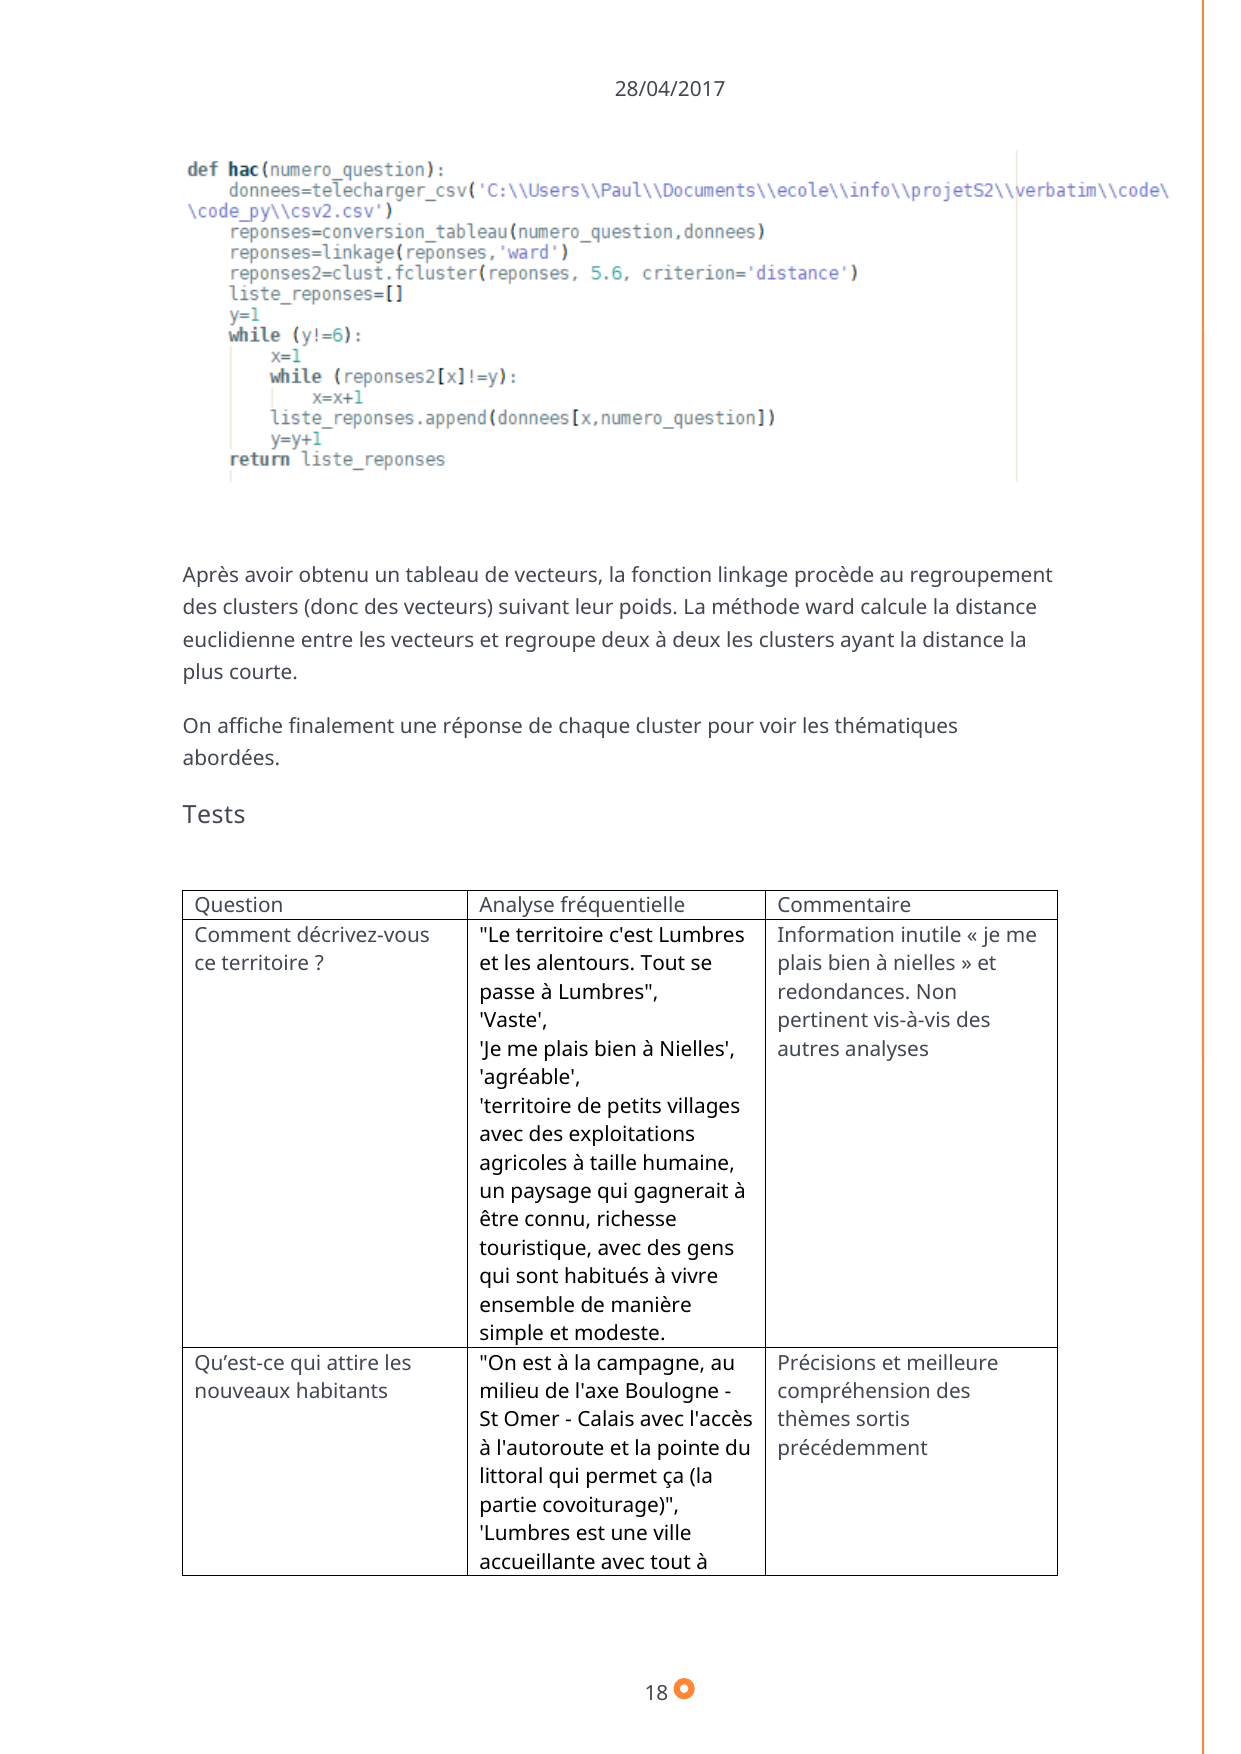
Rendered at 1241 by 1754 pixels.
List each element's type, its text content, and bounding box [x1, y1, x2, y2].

table_header Analyse fréquentielle [468, 891, 765, 919]
table_cell Précisions et meilleure compréhension des thèmes sortis précédemment [766, 1348, 1057, 1575]
text Après avoir obtenu un tableau de vecteurs, la fonction linkage procède au regroupement des clusters (donc des vecteurs) suivant leur poids. La méthode ward calcule la distance euclidienne entre les vecteurs et regroupe deux à deux les clusters ayant la distance la plus courte. [182, 560, 1058, 686]
table_cell Information inutile « je me plais bien à nielles » et redondances. Non pertinent vis-à-vis des autres analyses [766, 920, 1057, 1347]
table_cell Comment décrivez-vous ce territoire ? [183, 920, 467, 1347]
picture [182, 150, 1187, 482]
table_header Question [183, 891, 467, 919]
table_cell "Le territoire c'est Lumbres et les alentours. Tout se passe à Lumbres", 'Vaste', 'Je me plais bien à Nielles', 'agréable', 'territoire de petits villages avec des exploitations agricoles à taille humaine, un paysage qui gagnerait à être connu, richesse touristique, avec des gens qui sont habitués à vivre ensemble de manière simple et modeste. [468, 920, 765, 1347]
table_cell Qu’est-ce qui attire les nouveaux habitants [183, 1348, 467, 1575]
subtitle Tests [182, 797, 1058, 831]
text On affiche finalement une réponse de chaque cluster pour voir les thématiques abordées. [182, 711, 1058, 772]
table_header Commentaire [766, 891, 1057, 919]
